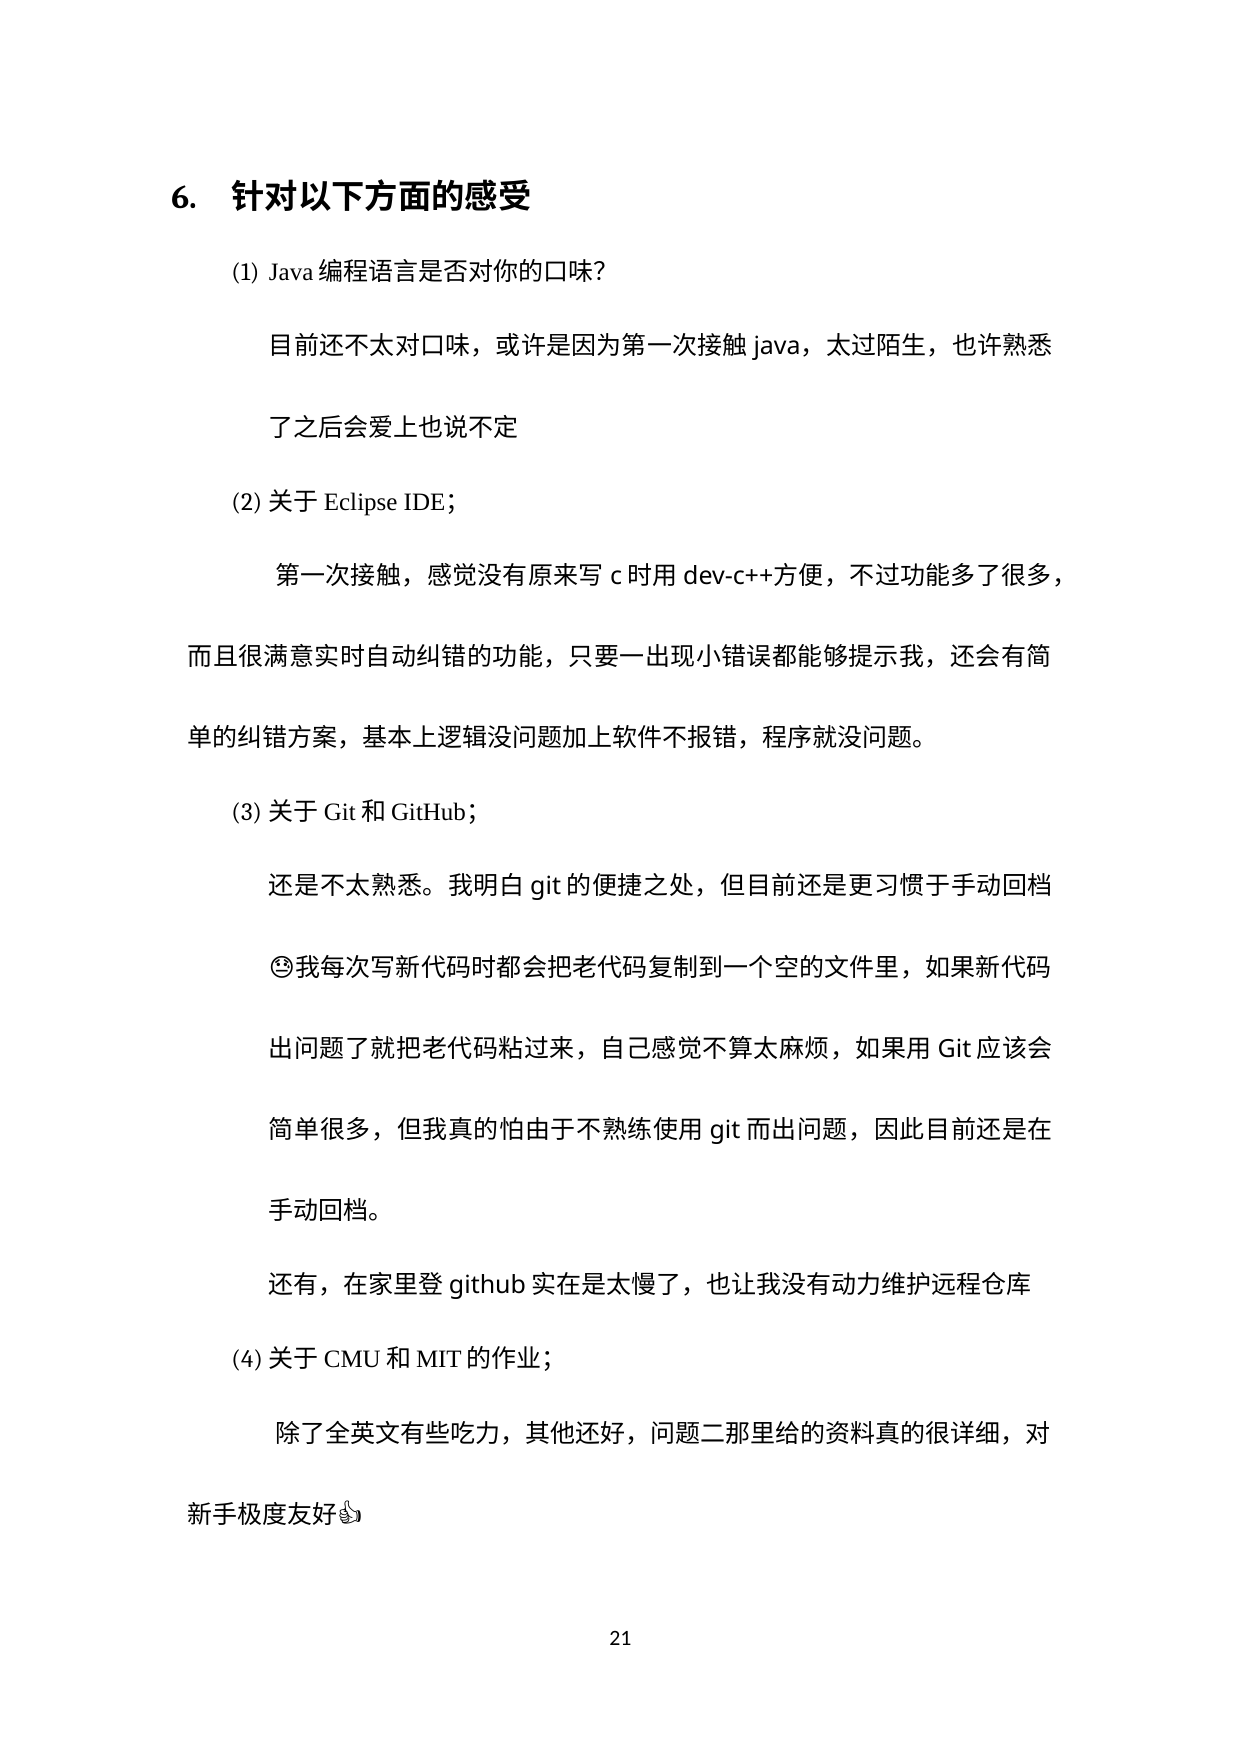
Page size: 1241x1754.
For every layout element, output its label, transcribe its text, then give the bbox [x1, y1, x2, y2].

text 还有，在家里登github实在是太慢了，也让我没有动力维护远程仓库 [269, 1251, 1053, 1316]
subtitle 针对以下方面的感受 [171, 162, 1053, 227]
list 关于Eclipse IDE； [231, 467, 1053, 532]
list Java编程语言是否对你的口味？ [231, 237, 1053, 302]
list 关于Git和GitHub； [231, 777, 1053, 842]
text 目前还不太对口味，或许是因为第一次接触java，太过陌生，也许熟悉了之后会爱上也说不定 [269, 311, 1053, 458]
text 还是不太熟悉。我明白git的便捷之处，但目前还是更习惯于手动回档我每次写新代码时都会把老代码复制到一个空的文件里，如果新代码出问题了就把老代码粘过来，自己感觉不算太麻烦，如果用Git应该会简单很多，但我真的怕由于不熟练使用git而出问题，因此目前还是在手动回档。 [269, 851, 1053, 1241]
text 除了全英文有些吃力，其他还好，问题二那里给的资料真的很详细，对新手极度友好 [187, 1399, 1053, 1545]
text 第一次接触，感觉没有原来写c时用dev-c++方便，不过功能多了很多，而且很满意实时自动纠错的功能，只要一出现小错误都能够提示我，还会有简单的纠错方案，基本上逻辑没问题加上软件不报错，程序就没问题。 [187, 541, 1053, 768]
list 关于CMU和MIT的作业； [231, 1324, 1053, 1389]
